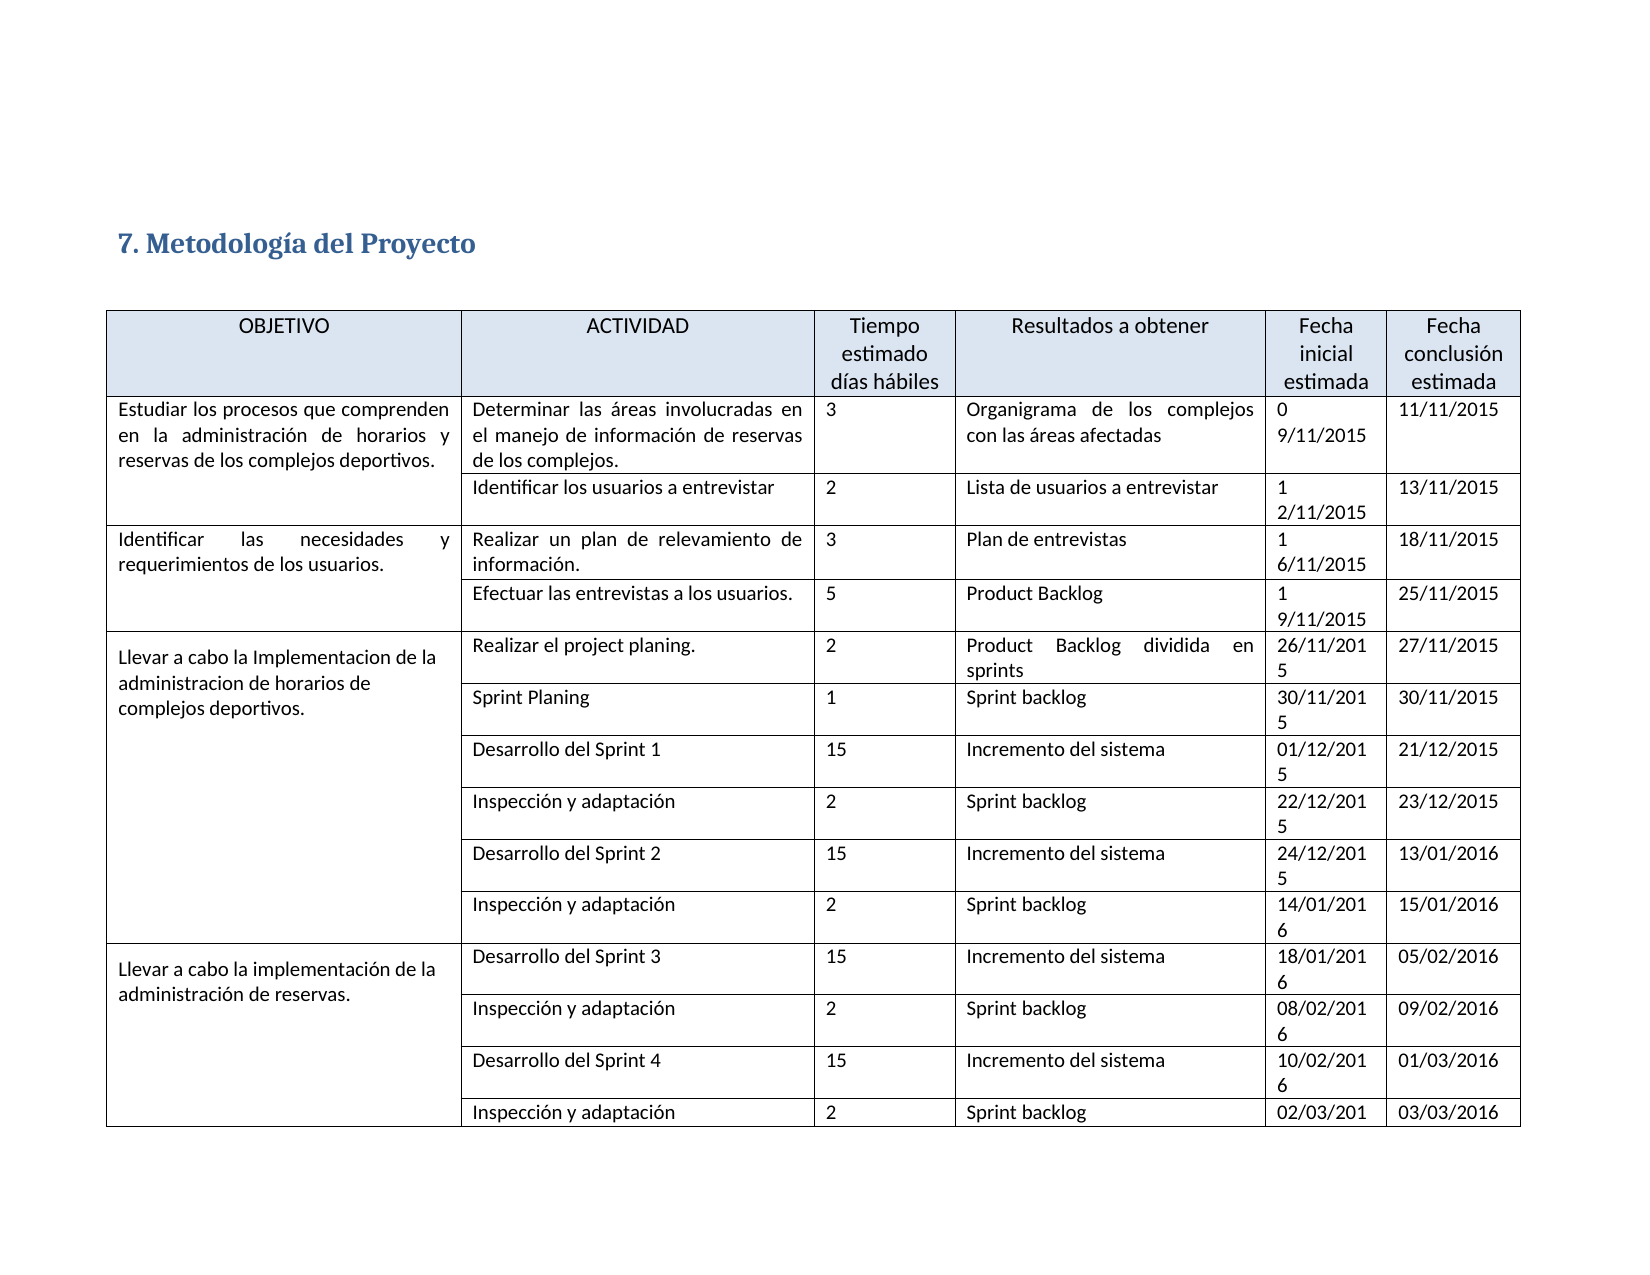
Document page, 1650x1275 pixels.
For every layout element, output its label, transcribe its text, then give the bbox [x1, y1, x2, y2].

table_cell Efectuar las entrevistas a los usuarios. [462, 580, 814, 631]
table_cell 3 [815, 526, 955, 579]
table_cell 19/11/2015 [1266, 580, 1386, 631]
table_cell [462, 1099, 814, 1126]
table_cell 27/11/2015 [1387, 632, 1520, 683]
table_cell 2 [815, 1099, 955, 1126]
table_header ACTIVIDAD [462, 311, 814, 396]
table_cell 21/12/2015 [1387, 736, 1520, 787]
table_cell 10/02/2016 [1266, 1047, 1386, 1098]
table_cell Identificar las necesidades y requerimientos de los usuarios. [107, 526, 461, 631]
table_cell 26/11/2015 [1266, 632, 1386, 683]
table_cell 30/11/2015 [1387, 684, 1520, 735]
table_cell Llevar a cabo la implementación de la administración de reservas. [107, 944, 461, 1126]
table_cell Sprint backlog [956, 788, 1265, 839]
table_cell Incremento del sistema [956, 736, 1265, 787]
table_cell 15/01/2016 [1387, 892, 1520, 942]
table_cell 2 [815, 995, 955, 1046]
table_cell Sprint Planing [462, 684, 814, 735]
table_cell Desarrollo del Sprint 3 [462, 944, 814, 994]
table_header Tiempo estimado días hábiles [815, 311, 955, 396]
table_cell 16/11/2015 [1266, 526, 1386, 579]
table_cell Desarrollo del Sprint 2 [462, 840, 814, 891]
table_cell 01/03/2016 [1387, 1047, 1520, 1098]
table_cell Organigrama de los complejos con las áreas afectadas [956, 397, 1265, 473]
table_cell Sprint backlog [956, 892, 1265, 942]
table_cell 14/01/2016 [1266, 892, 1386, 942]
table_cell 18/11/2015 [1387, 526, 1520, 579]
table_header Resultados a obtener [956, 311, 1265, 396]
table_cell 30/11/2015 [1266, 684, 1386, 735]
table_cell 2 [815, 892, 955, 942]
table_cell 09/11/2015 [1266, 397, 1386, 473]
table_cell 13/11/2015 [1387, 474, 1520, 525]
table_cell Inspección y adaptación [462, 788, 814, 839]
table_cell 5 [815, 580, 955, 631]
table_cell Lista de usuarios a entrevistar [956, 474, 1265, 525]
table_cell 15 [815, 1047, 955, 1098]
table_cell 3 [815, 397, 955, 473]
table_cell Incremento del sistema [956, 944, 1265, 994]
table_cell Sprint backlog [956, 684, 1265, 735]
table_cell 15 [815, 840, 955, 891]
table_cell 2 [815, 788, 955, 839]
table_cell Sprint backlog [956, 995, 1265, 1046]
table_cell 25/11/2015 [1387, 580, 1520, 631]
table_cell 09/02/2016 [1387, 995, 1520, 1046]
table_header Fecha conclusión estimada [1387, 311, 1520, 396]
table_cell 15 [815, 944, 955, 994]
table_cell Desarrollo del Sprint 4 [462, 1047, 814, 1098]
table_cell 23/12/2015 [1387, 788, 1520, 839]
table_cell Realizar el project planing. [462, 632, 814, 683]
table_cell Inspección y adaptación [462, 995, 814, 1046]
table_cell Inspección y adaptación [462, 892, 814, 942]
table_cell 24/12/2015 [1266, 840, 1386, 891]
table_cell Product Backlog dividida en sprints [956, 632, 1265, 683]
subtitle 7. Metodología del Proyecto [118, 227, 1532, 261]
table_cell 15 [815, 736, 955, 787]
table_cell Llevar a cabo la Implementacion de la administracion de horarios de complejos deportivos. [107, 632, 461, 942]
table_cell Incremento del sistema [956, 1047, 1265, 1098]
table_cell 13/01/2016 [1387, 840, 1520, 891]
table_cell 02/03/2016 [1266, 1099, 1386, 1126]
table_cell 11/11/2015 [1387, 397, 1520, 473]
table_header Fecha inicial estimada [1266, 311, 1386, 396]
table_cell Realizar un plan de relevamiento de información. [462, 526, 814, 579]
table_cell Identificar los usuarios a entrevistar [462, 474, 814, 525]
table_cell Desarrollo del Sprint 1 [462, 736, 814, 787]
table_cell 22/12/2015 [1266, 788, 1386, 839]
table_cell 08/02/2016 [1266, 995, 1386, 1046]
table_cell 05/02/2016 [1387, 944, 1520, 994]
table_cell 03/03/2016 [1387, 1099, 1520, 1126]
table_cell Product Backlog [956, 580, 1265, 631]
table_cell Estudiar los procesos que comprenden en la administración de horarios y reservas de los complejos deportivos. [107, 397, 461, 525]
table_header OBJETIVO [107, 311, 461, 396]
table_cell 1 [815, 684, 955, 735]
table_cell 01/12/2015 [1266, 736, 1386, 787]
table_cell 2 [815, 632, 955, 683]
table_cell Plan de entrevistas [956, 526, 1265, 579]
table_cell 18/01/2016 [1266, 944, 1386, 994]
table_cell 12/11/2015 [1266, 474, 1386, 525]
table_cell 2 [815, 474, 955, 525]
table_cell Incremento del sistema [956, 840, 1265, 891]
table_cell Sprint backlog [956, 1099, 1265, 1126]
table_cell Determinar las áreas involucradas en el manejo de información de reservas de los complejos. [462, 397, 814, 473]
